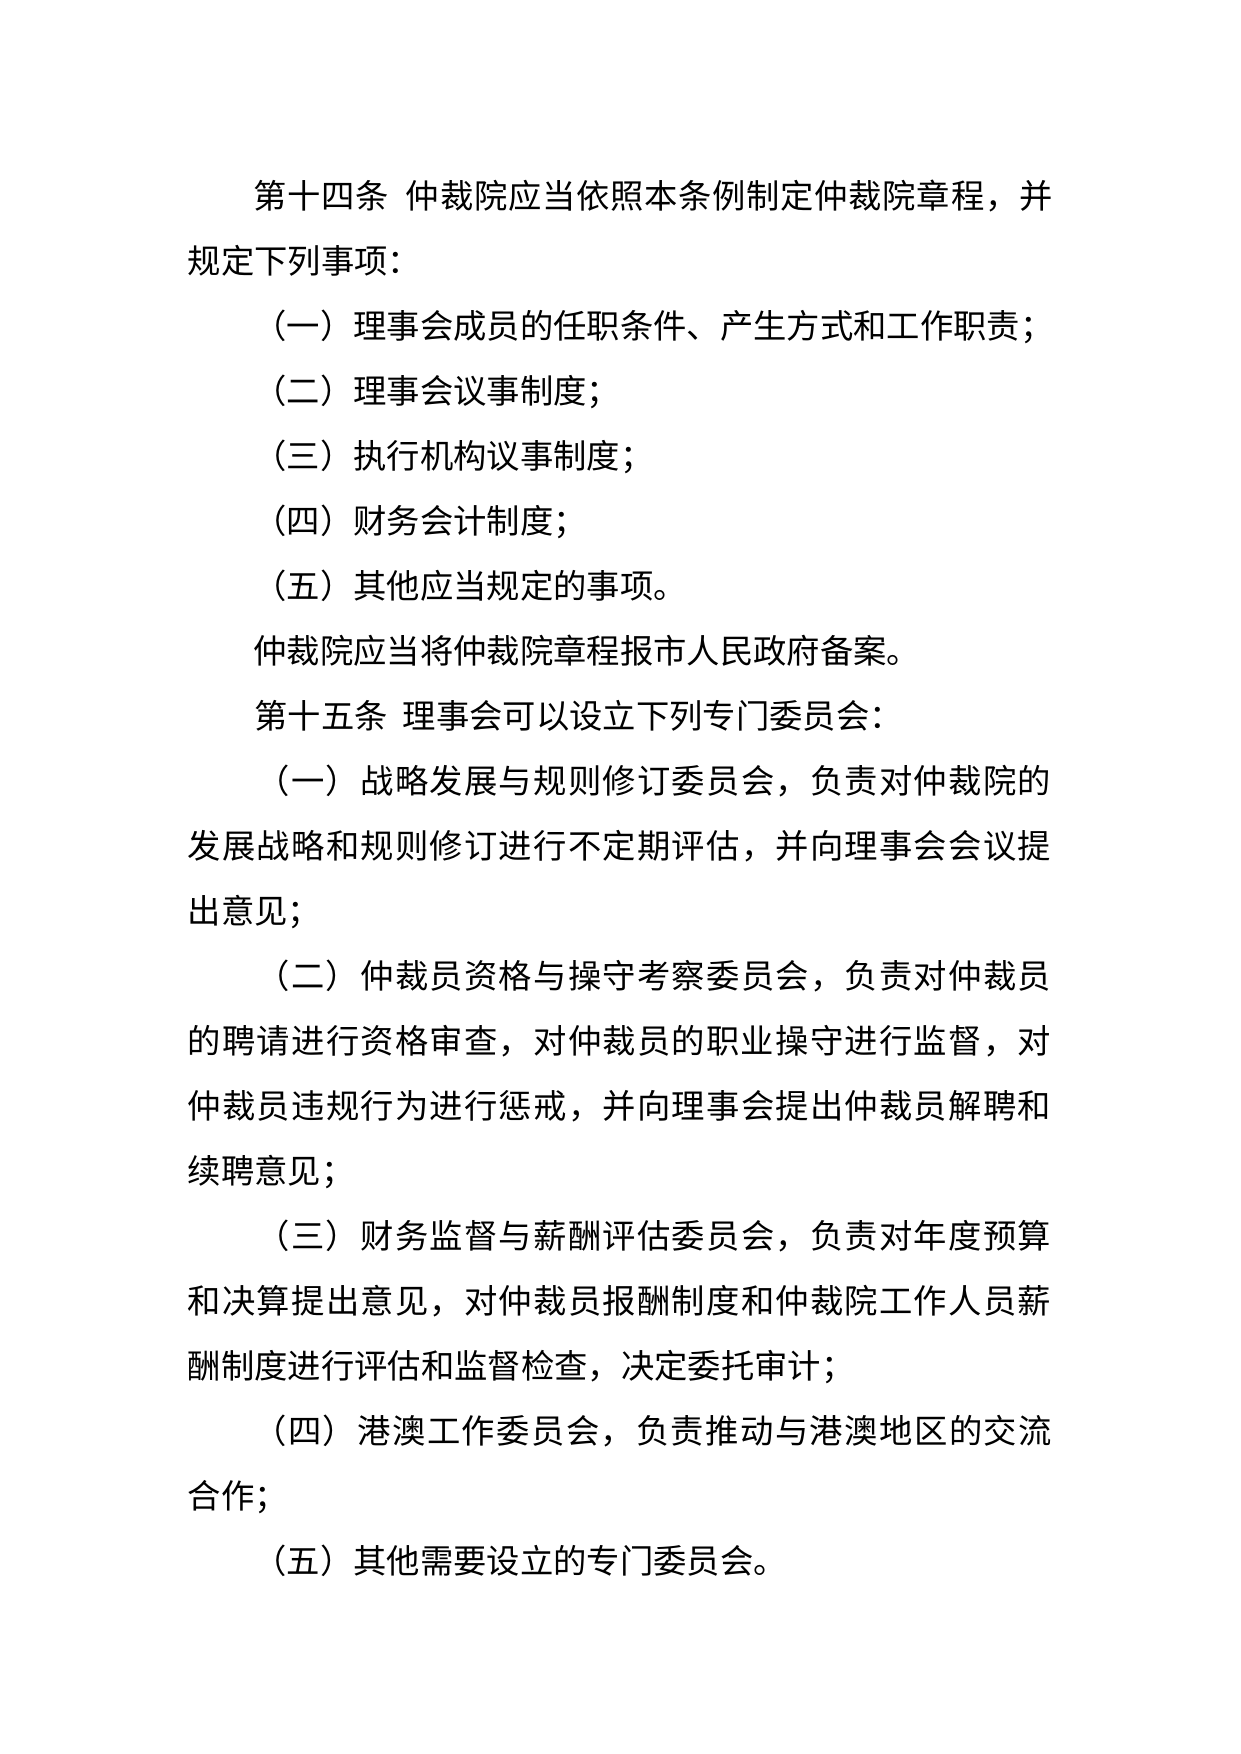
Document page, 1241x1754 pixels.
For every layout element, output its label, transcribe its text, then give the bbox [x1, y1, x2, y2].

text （二）理事会议事制度； [187, 357, 1053, 422]
text （四）财务会计制度； [187, 487, 1053, 552]
text （三）执行机构议事制度； [187, 422, 1053, 487]
text 仲裁院应当将仲裁院章程报市人民政府备案。 [187, 617, 1053, 682]
text 第十五条 理事会可以设立下列专门委员会： [187, 682, 1053, 747]
text （五）其他需要设立的专门委员会。 [187, 1527, 1053, 1592]
text （二）仲裁员资格与操守考察委员会，负责对仲裁员的聘请进行资格审查，对仲裁员的职业操守进行监督，对仲裁员违规行为进行惩戒，并向理事会提出仲裁员解聘和续聘意见； [187, 942, 1053, 1202]
text （一）理事会成员的任职条件、产生方式和工作职责； [187, 292, 1053, 357]
text （三）财务监督与薪酬评估委员会，负责对年度预算和决算提出意见，对仲裁员报酬制度和仲裁院工作人员薪酬制度进行评估和监督检查，决定委托审计； [187, 1202, 1053, 1397]
text （四）港澳工作委员会，负责推动与港澳地区的交流合作； [187, 1397, 1053, 1527]
text （一）战略发展与规则修订委员会，负责对仲裁院的发展战略和规则修订进行不定期评估，并向理事会会议提出意见； [187, 747, 1053, 942]
text 第十四条 仲裁院应当依照本条例制定仲裁院章程，并规定下列事项： [187, 162, 1053, 292]
text （五）其他应当规定的事项。 [187, 552, 1053, 617]
